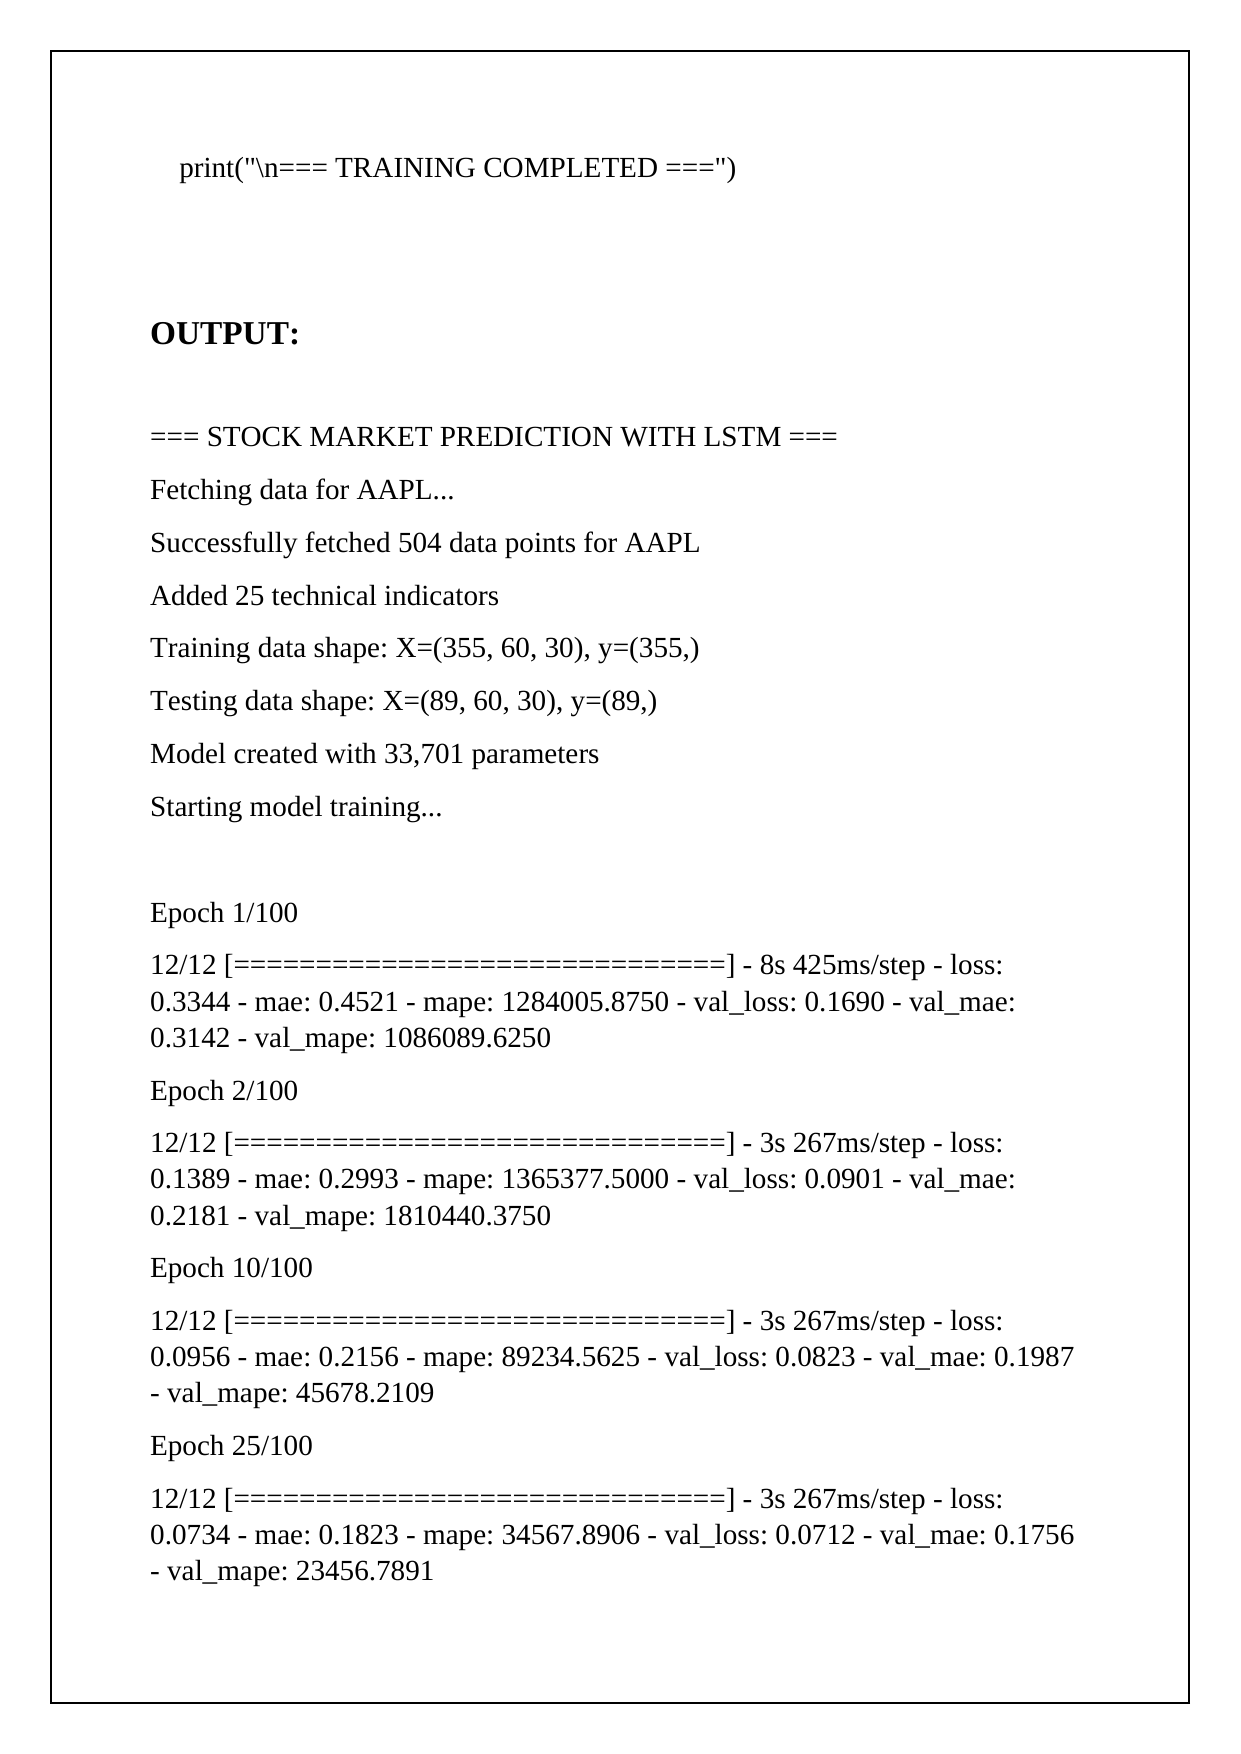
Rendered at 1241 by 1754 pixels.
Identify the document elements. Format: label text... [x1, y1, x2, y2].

text Epoch 1/100 [150, 895, 1090, 928]
text print("\n=== TRAINING COMPLETED ===") [150, 150, 1090, 183]
text Testing data shape: X=(89, 60, 30), y=(89,) [150, 683, 1090, 717]
text Epoch 10/100 [150, 1251, 1090, 1284]
text Added 25 technical indicators [150, 578, 1090, 611]
text 12/12 [==============================] - 3s 267ms/step - loss: 0.1389 - mae: 0.2993 - mape: 1365377.5000 - val_loss: 0.0901 - val_mae: 0.2181 - val_mape: 1810440.3750 [150, 1125, 1090, 1231]
text Starting model training... [150, 789, 1090, 823]
text 12/12 [==============================] - 3s 267ms/step - loss: 0.0734 - mae: 0.1823 - mape: 34567.8906 - val_loss: 0.0712 - val_mae: 0.1756 - val_mape: 23456.7891 [150, 1481, 1090, 1587]
text Epoch 2/100 [150, 1073, 1090, 1106]
text === STOCK MARKET PREDICTION WITH LSTM === [150, 419, 1090, 453]
text Model created with 33,701 parameters [150, 736, 1090, 770]
text OUTPUT: [150, 314, 1090, 352]
text Epoch 25/100 [150, 1428, 1090, 1462]
text Training data shape: X=(355, 60, 30), y=(355,) [150, 631, 1090, 664]
text 12/12 [==============================] - 3s 267ms/step - loss: 0.0956 - mae: 0.2156 - mape: 89234.5625 - val_loss: 0.0823 - val_mae: 0.1987 - val_mape: 45678.2109 [150, 1303, 1090, 1409]
text Successfully fetched 504 data points for AAPL [150, 525, 1090, 558]
text Fetching data for AAPL... [150, 472, 1090, 506]
text 12/12 [==============================] - 8s 425ms/step - loss: 0.3344 - mae: 0.4521 - mape: 1284005.8750 - val_loss: 0.1690 - val_mae: 0.3142 - val_mape: 1086089.6250 [150, 947, 1090, 1053]
